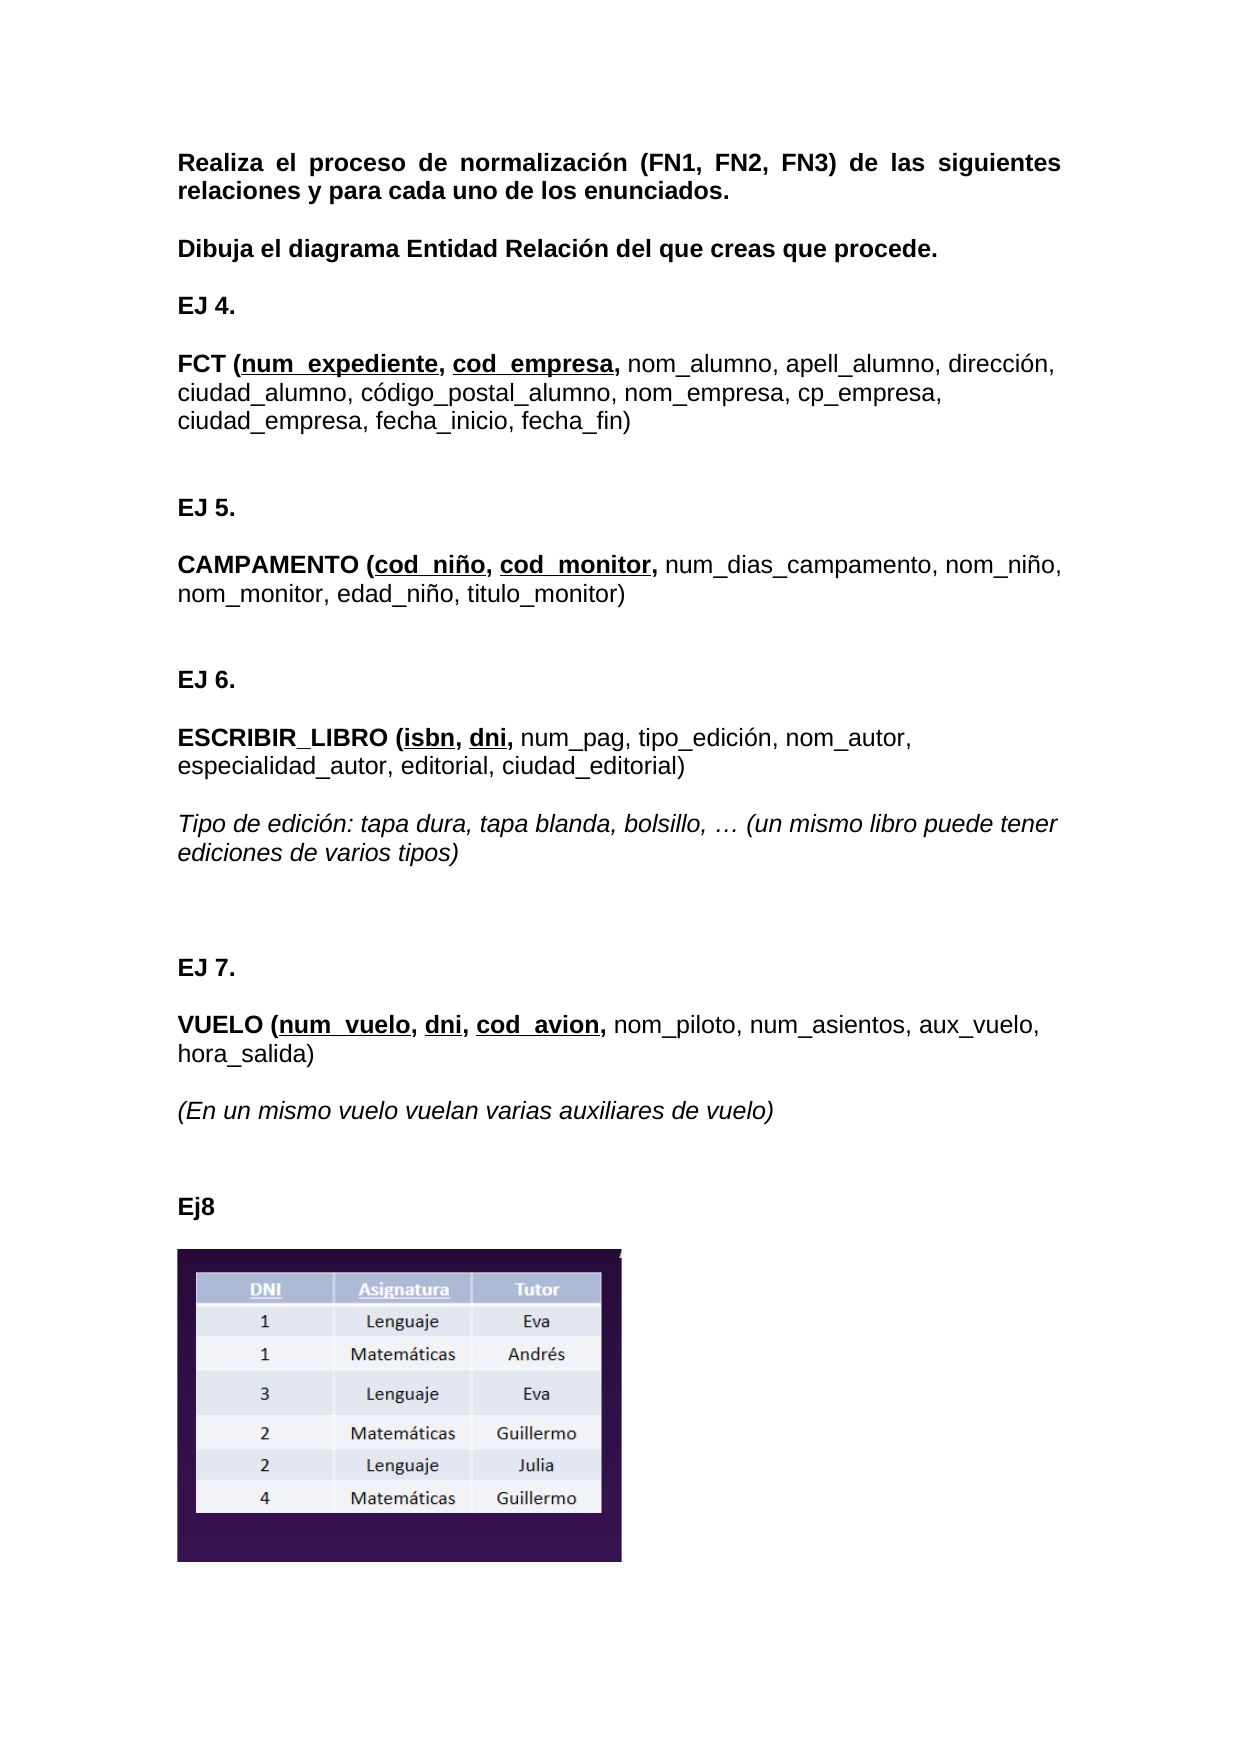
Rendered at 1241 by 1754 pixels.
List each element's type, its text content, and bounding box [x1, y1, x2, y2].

text FCT (num_expediente, cod_empresa, nom_alumno, apell_alumno, dirección, ciudad_alumno, código_postal_alumno, nom_empresa, cp_empresa, ciudad_empresa, fecha_inicio, fecha_fin) [177, 320, 1063, 435]
text (En un mismo vuelo vuelan varias auxiliares de vuelo) [177, 1096, 1063, 1125]
text EJ 4. [177, 291, 1063, 320]
text EJ 7. [177, 953, 1063, 981]
picture [177, 1249, 622, 1562]
text Dibuja el diagrama Entidad Relación del que creas que procede. [177, 234, 1063, 263]
text CAMPAMENTO (cod_niño, cod_monitor, num_dias_campamento, nom_niño, nom_monitor, edad_niño, titulo_monitor) [177, 521, 1063, 608]
text VUELO (num_vuelo, dni, cod_avion, nom_piloto, num_asientos, aux_vuelo, hora_salida) [177, 981, 1063, 1068]
text EJ 6. [177, 665, 1063, 694]
text Realiza el proceso de normalización (FN1, FN2, FN3) de las siguientes relaciones y para cada uno de los enunciados. [177, 148, 1063, 205]
text Ej8 [177, 1192, 1063, 1221]
text Tipo de edición: tapa dura, tapa blanda, bolsillo, … (un mismo libro puede tener ediciones de varios tipos) [177, 809, 1063, 866]
text EJ 5. [177, 493, 1063, 521]
text ESCRIBIR_LIBRO (isbn, dni, num_pag, tipo_edición, nom_autor, especialidad_autor, editorial, ciudad_editorial) [177, 694, 1063, 780]
